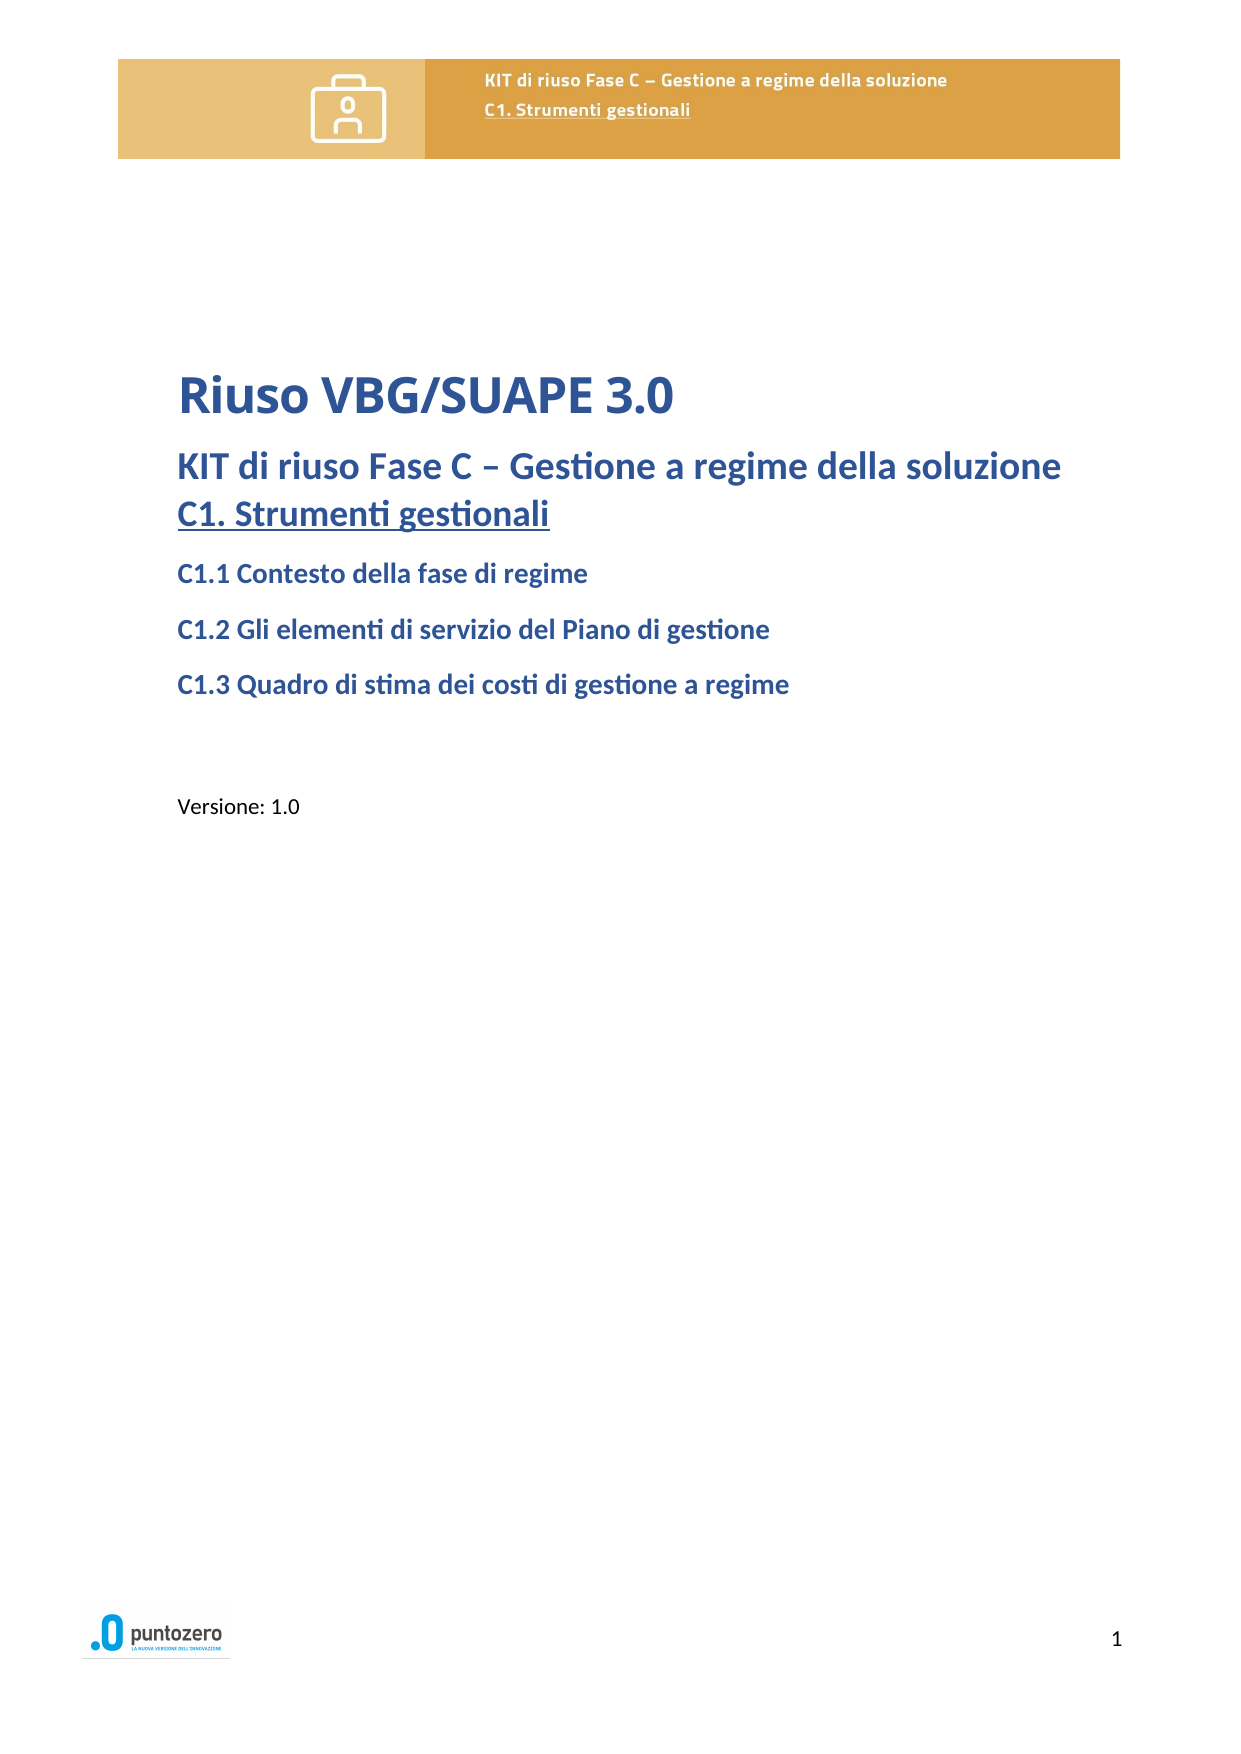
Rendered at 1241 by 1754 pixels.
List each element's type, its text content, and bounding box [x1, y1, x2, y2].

text Versione: 1.0 [177, 792, 1122, 821]
text C1.2 Gli elementi di servizio del Piano di gestione [177, 611, 1122, 646]
text C1.1 Contesto della fase di regime [177, 556, 1122, 591]
text C1.3 Quadro di stima dei costi di gestione a regime [177, 666, 1122, 701]
text C1. Strumenti gestionali [177, 489, 1122, 535]
picture [118, 59, 1121, 159]
text KIT di riuso Fase C – Gestione a regime della soluzione [177, 441, 1122, 489]
title Riuso VBG/SUAPE 3.0 [177, 361, 1122, 429]
picture [82, 1606, 231, 1659]
